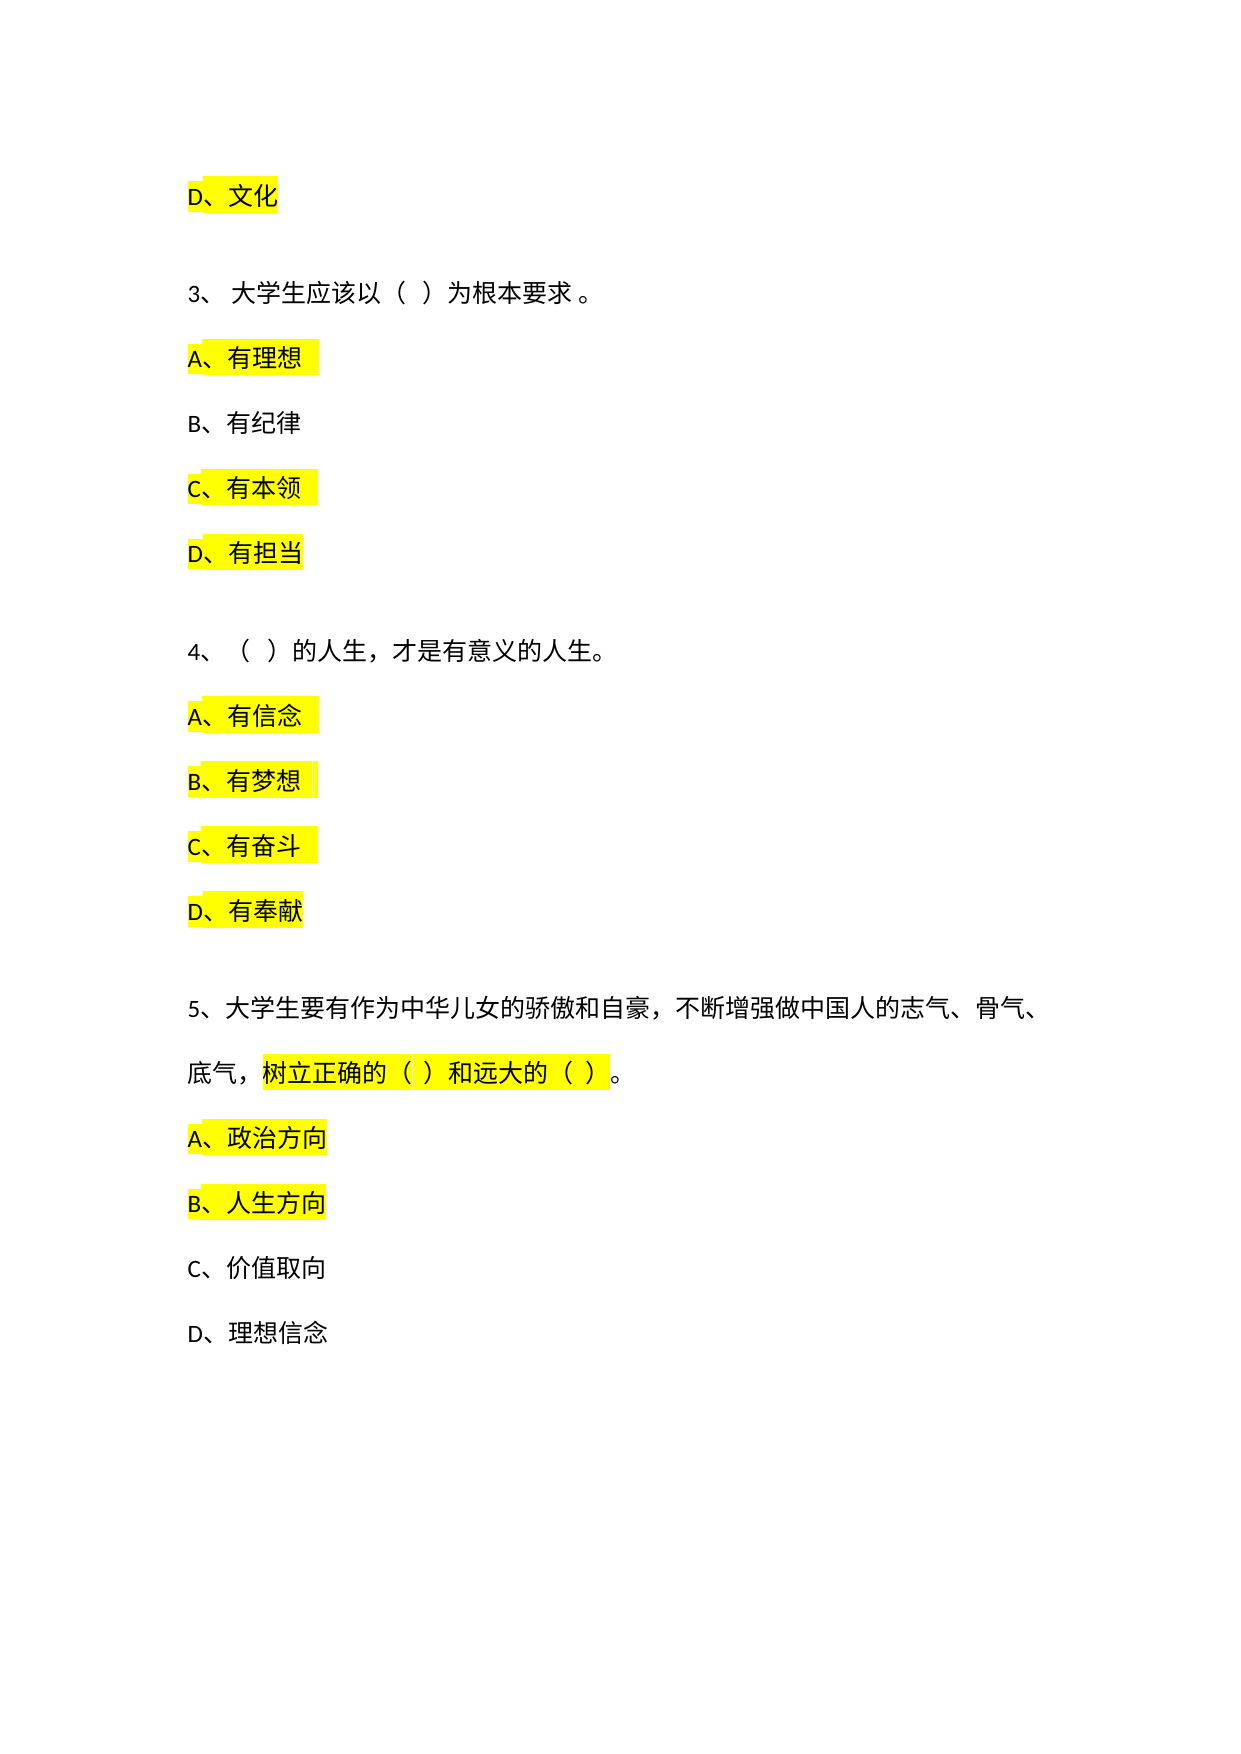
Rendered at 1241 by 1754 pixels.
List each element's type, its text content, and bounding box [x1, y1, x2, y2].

text 5、大学生要有作为中华儿女的骄傲和自豪，不断增强做中国人的志气、骨气、底气，树立正确的（ ）和远大的（ ）。 [187, 974, 1053, 1104]
text A、有信念 [187, 682, 1053, 747]
text B、有梦想 [187, 747, 1053, 812]
text D、理想信念 [187, 1299, 1053, 1364]
text D、有奉献 [187, 877, 1053, 974]
text C、价值取向 [187, 1234, 1053, 1299]
text C、有奋斗 [187, 812, 1053, 877]
text D、文化 [187, 162, 1053, 259]
text B、有纪律 [187, 389, 1053, 454]
text C、有本领 [187, 454, 1053, 519]
text 4、（ ）的人生，才是有意义的人生。 [187, 617, 1053, 682]
text 3、 大学生应该以（ ）为根本要求 。 [187, 259, 1053, 324]
text D、有担当 [187, 519, 1053, 617]
text B、人生方向 [187, 1169, 1053, 1234]
text A、有理想 [187, 324, 1053, 389]
text A、政治方向 [187, 1104, 1053, 1169]
